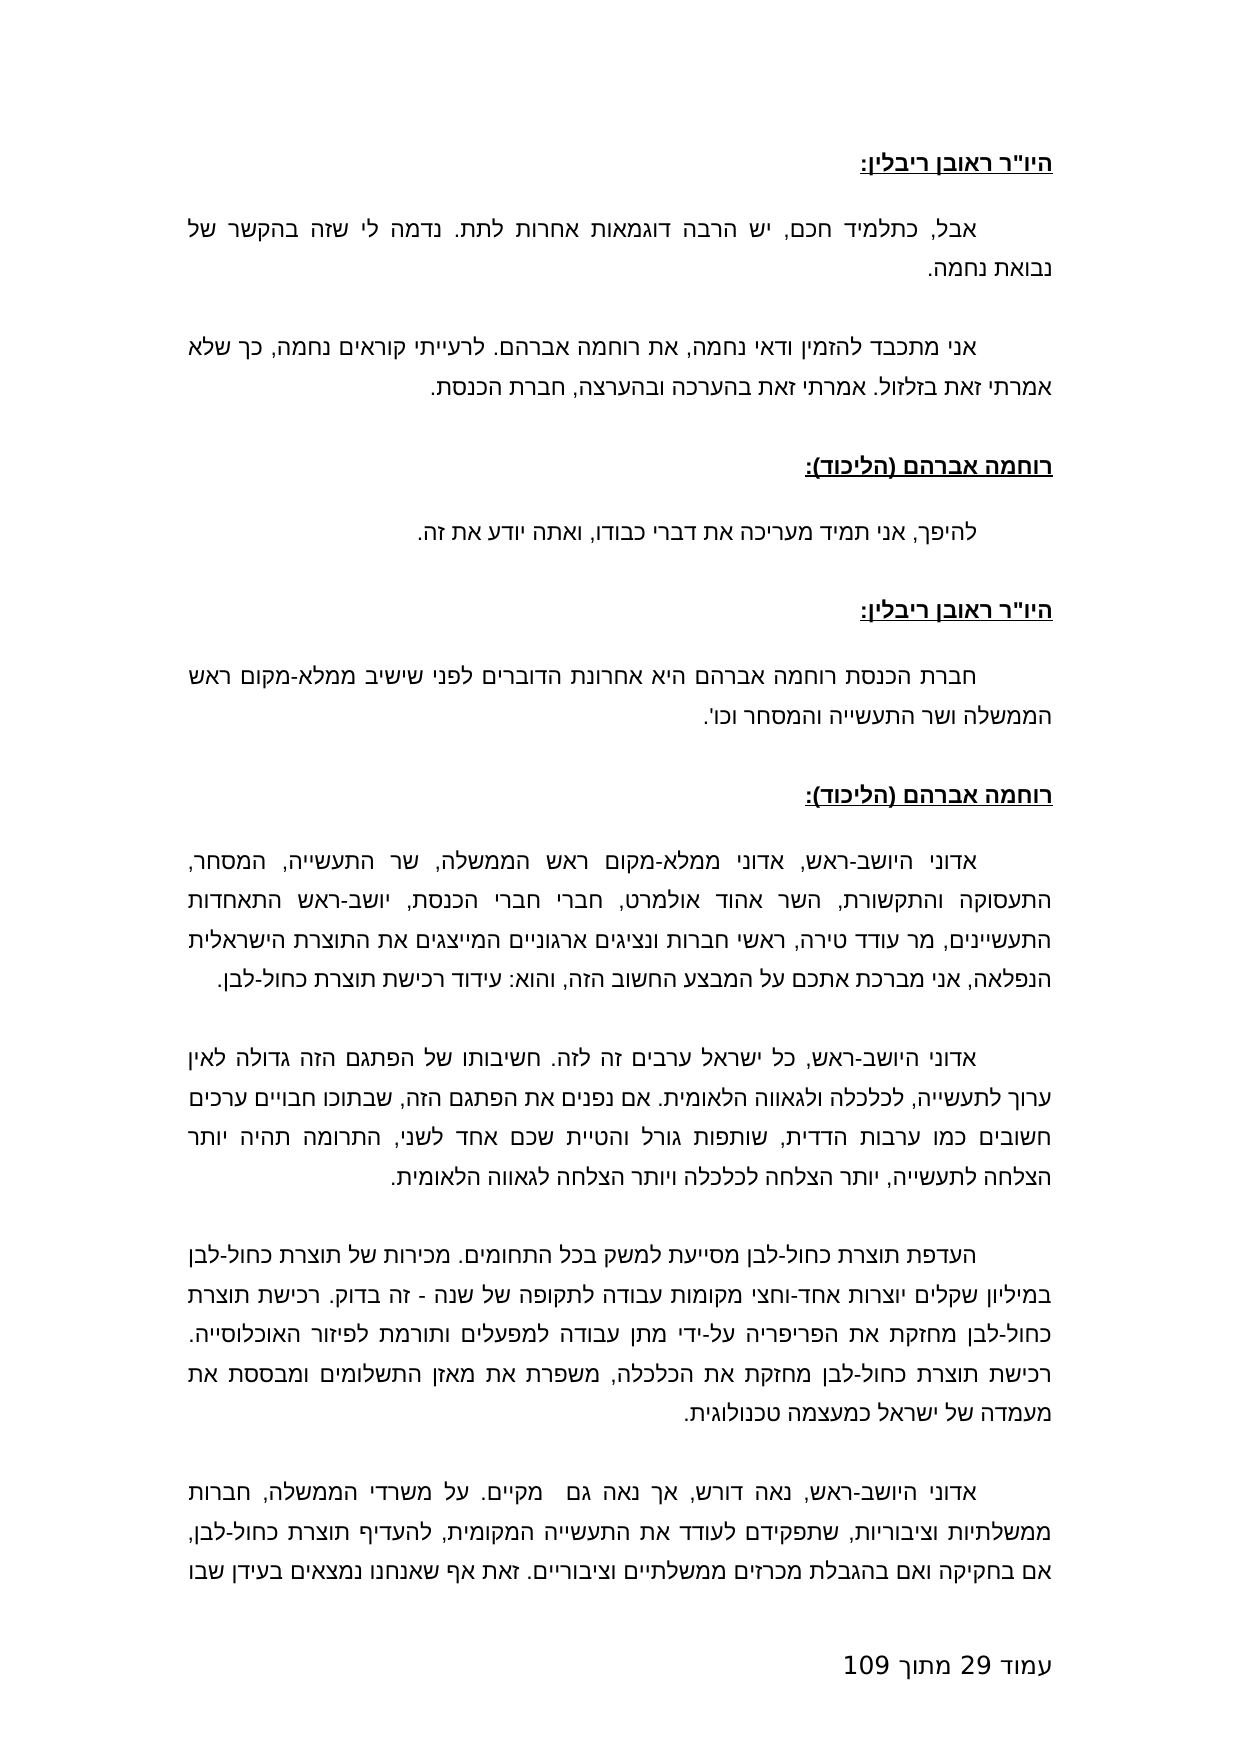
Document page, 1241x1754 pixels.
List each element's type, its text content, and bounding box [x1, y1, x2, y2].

text רוחמה אברהם (הליכוד): [187, 782, 1053, 808]
text להיפך, אני תמיד מעריכה את דברי כבודו, ואתה יודע את זה. [187, 518, 1053, 545]
text אבל, כתלמיד חכם, יש הרבה דוגמאות אחרות לתת. נדמה לי שזה בהקשר של נבואת נחמה. [187, 216, 1053, 282]
text היו"ר ראובן ריבלין: [187, 150, 1053, 176]
text העדפת תוצרת כחול-לבן מסייעת למשק בכל התחומים. מכירות של תוצרת כחול-לבן במיליון שקלים יוצרות אחד-וחצי מקומות עבודה לתקופה של שנה - זה בדוק. רכישת תוצרת כחול-לבן מחזקת את הפריפריה על-ידי מתן עבודה למפעלים ותורמת לפיזור האוכלוסייה. רכישת תוצרת כחול-לבן מחזקת את הכלכלה, משפרת את מאזן התשלומים ומבססת את מעמדה של ישראל כמעצמה טכנולוגית. [187, 1242, 1053, 1427]
text חברת הכנסת רוחמה אברהם היא אחרונת הדוברים לפני שישיב ממלא-מקום ראש הממשלה ושר התעשייה והמסחר וכו'. [187, 663, 1053, 729]
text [187, 1479, 1053, 1584]
text רוחמה אברהם (הליכוד): [187, 453, 1053, 479]
text אני מתכבד להזמין ודאי נחמה, את רוחמה אברהם. לרעייתי קוראים נחמה, כך שלא אמרתי זאת בזלזול. אמרתי זאת בהערכה ובהערצה, חברת הכנסת. [187, 334, 1053, 400]
text אדוני היושב-ראש, אדוני ממלא-מקום ראש הממשלה, שר התעשייה, המסחר, התעסוקה והתקשורת, השר אהוד אולמרט, חברי חברי הכנסת, יושב-ראש התאחדות התעשיינים, מר עודד טירה, ראשי חברות ונציגים ארגוניים המייצגים את התוצרת הישראלית הנפלאה, אני מברכת אתכם על המבצע החשוב הזה, והוא: עידוד רכישת תוצרת כחול-לבן. [187, 848, 1053, 992]
text היו"ר ראובן ריבלין: [187, 597, 1053, 624]
text אדוני היושב-ראש, כל ישראל ערבים זה לזה. חשיבותו של הפתגם הזה גדולה לאין ערוך לתעשייה, לכלכלה ולגאווה הלאומית. אם נפנים את הפתגם הזה, שבתוכו חבויים ערכים חשובים כמו ערבות הדדית, שותפות גורל והטיית שכם אחד לשני, התרומה תהיה יותר הצלחה לתעשייה, יותר הצלחה לכלכלה ויותר הצלחה לגאווה הלאומית. [187, 1045, 1053, 1190]
